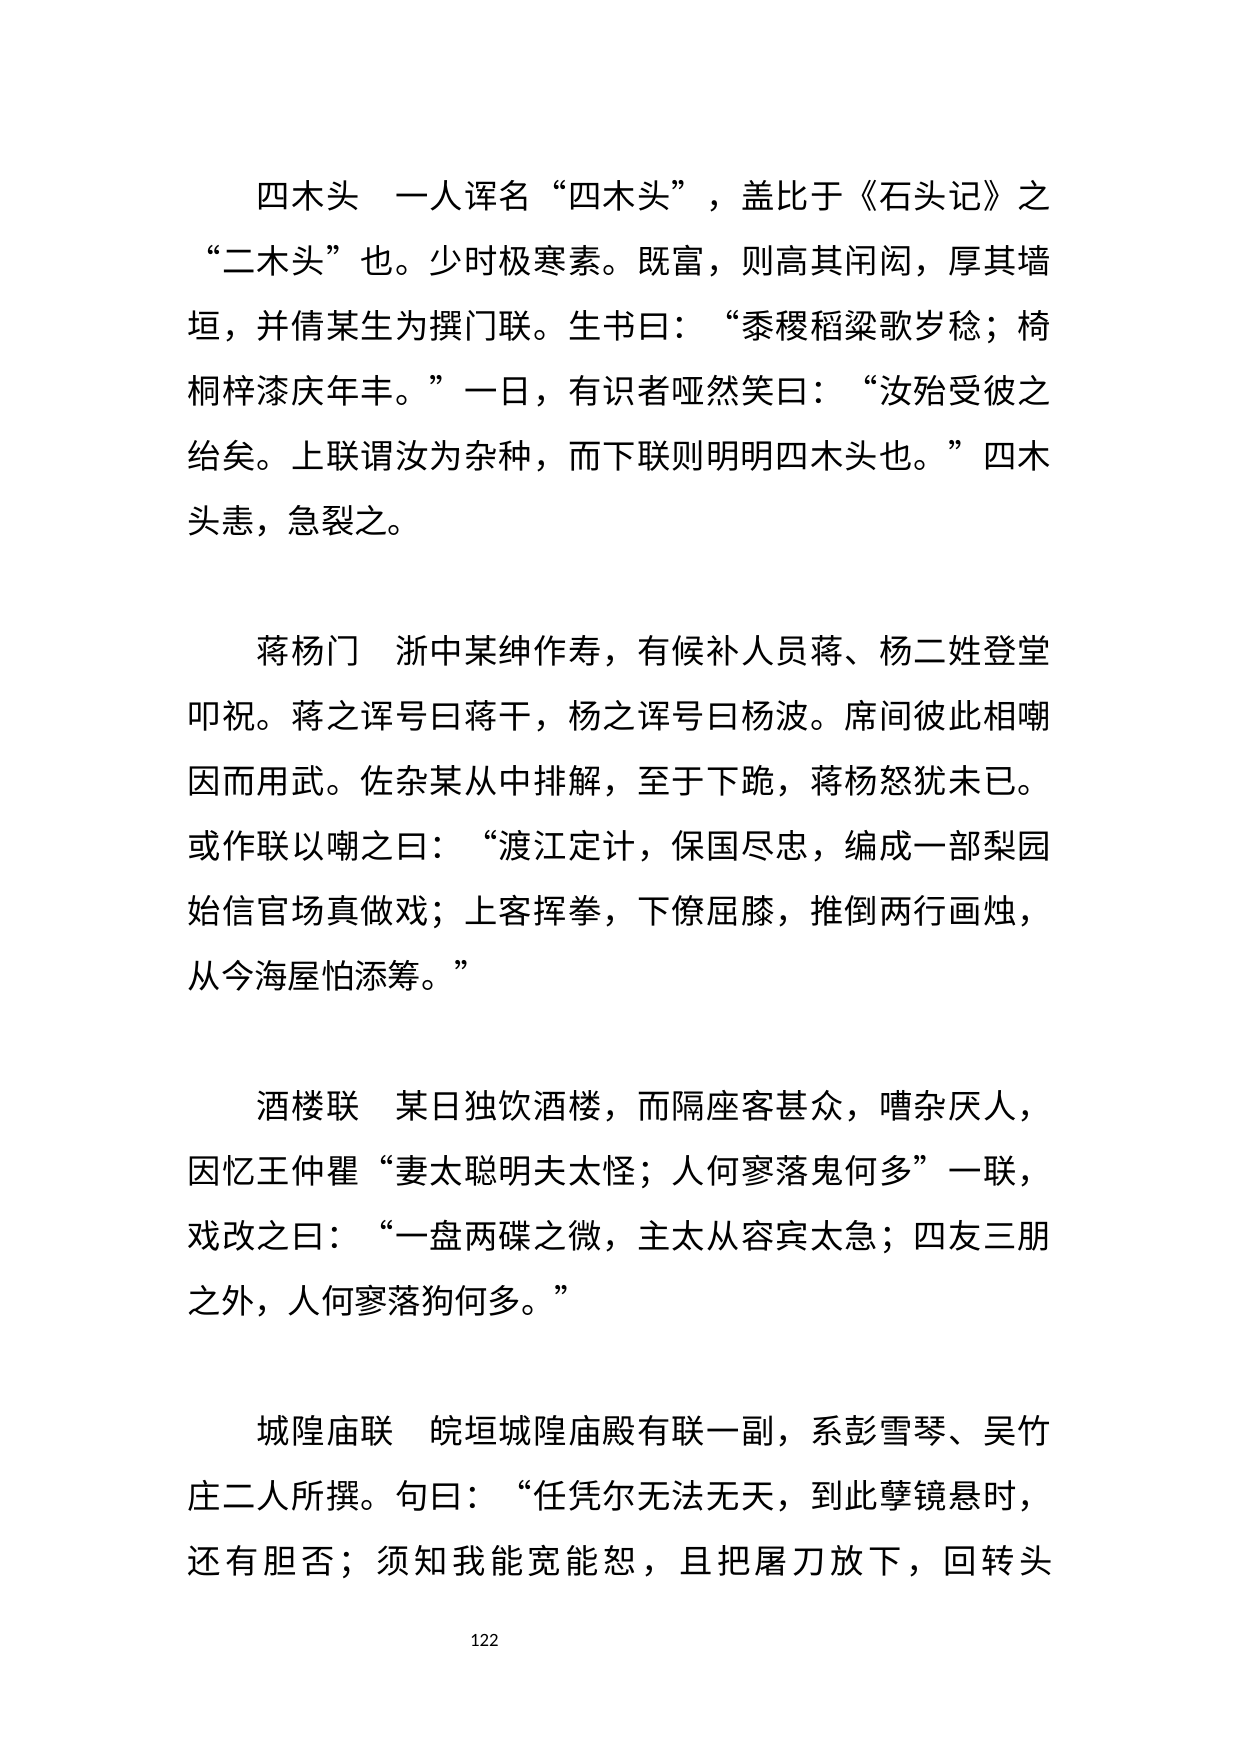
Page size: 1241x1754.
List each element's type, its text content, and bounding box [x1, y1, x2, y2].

text 四木头 一人诨名“四木头”，盖比于《石头记》之“二木头”也。少时极寒素。既富，则高其闬闳，厚其墙垣，并倩某生为撰门联。生书曰：“黍稷稻粱歌岁稔；椅桐梓漆庆年丰。”一日，有识者哑然笑曰：“汝殆受彼之绐矣。上联谓汝为杂种，而下联则明明四木头也。”四木头恚，急裂之。 [187, 162, 1053, 552]
text 酒楼联 某日独饮酒楼，而隔座客甚众，嘈杂厌人，因忆王仲瞿“妻太聪明夫太怪；人何寥落鬼何多”一联，戏改之曰：“一盘两碟之微，主太从容宾太急；四友三朋之外，人何寥落狗何多。” [187, 1072, 1053, 1332]
text 蒋杨门 浙中某绅作寿，有候补人员蒋、杨二姓登堂叩祝。蒋之诨号曰蒋干，杨之诨号曰杨波。席间彼此相嘲，因而用武。佐杂某从中排解，至于下跪，蒋杨怒犹未已。或作联以嘲之曰：“渡江定计，保国尽忠，编成一部梨园，始信官场真做戏；上客挥拳，下僚屈膝，推倒两行画烛，从今海屋怕添筹。” [187, 617, 1053, 1007]
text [187, 1397, 1053, 1592]
